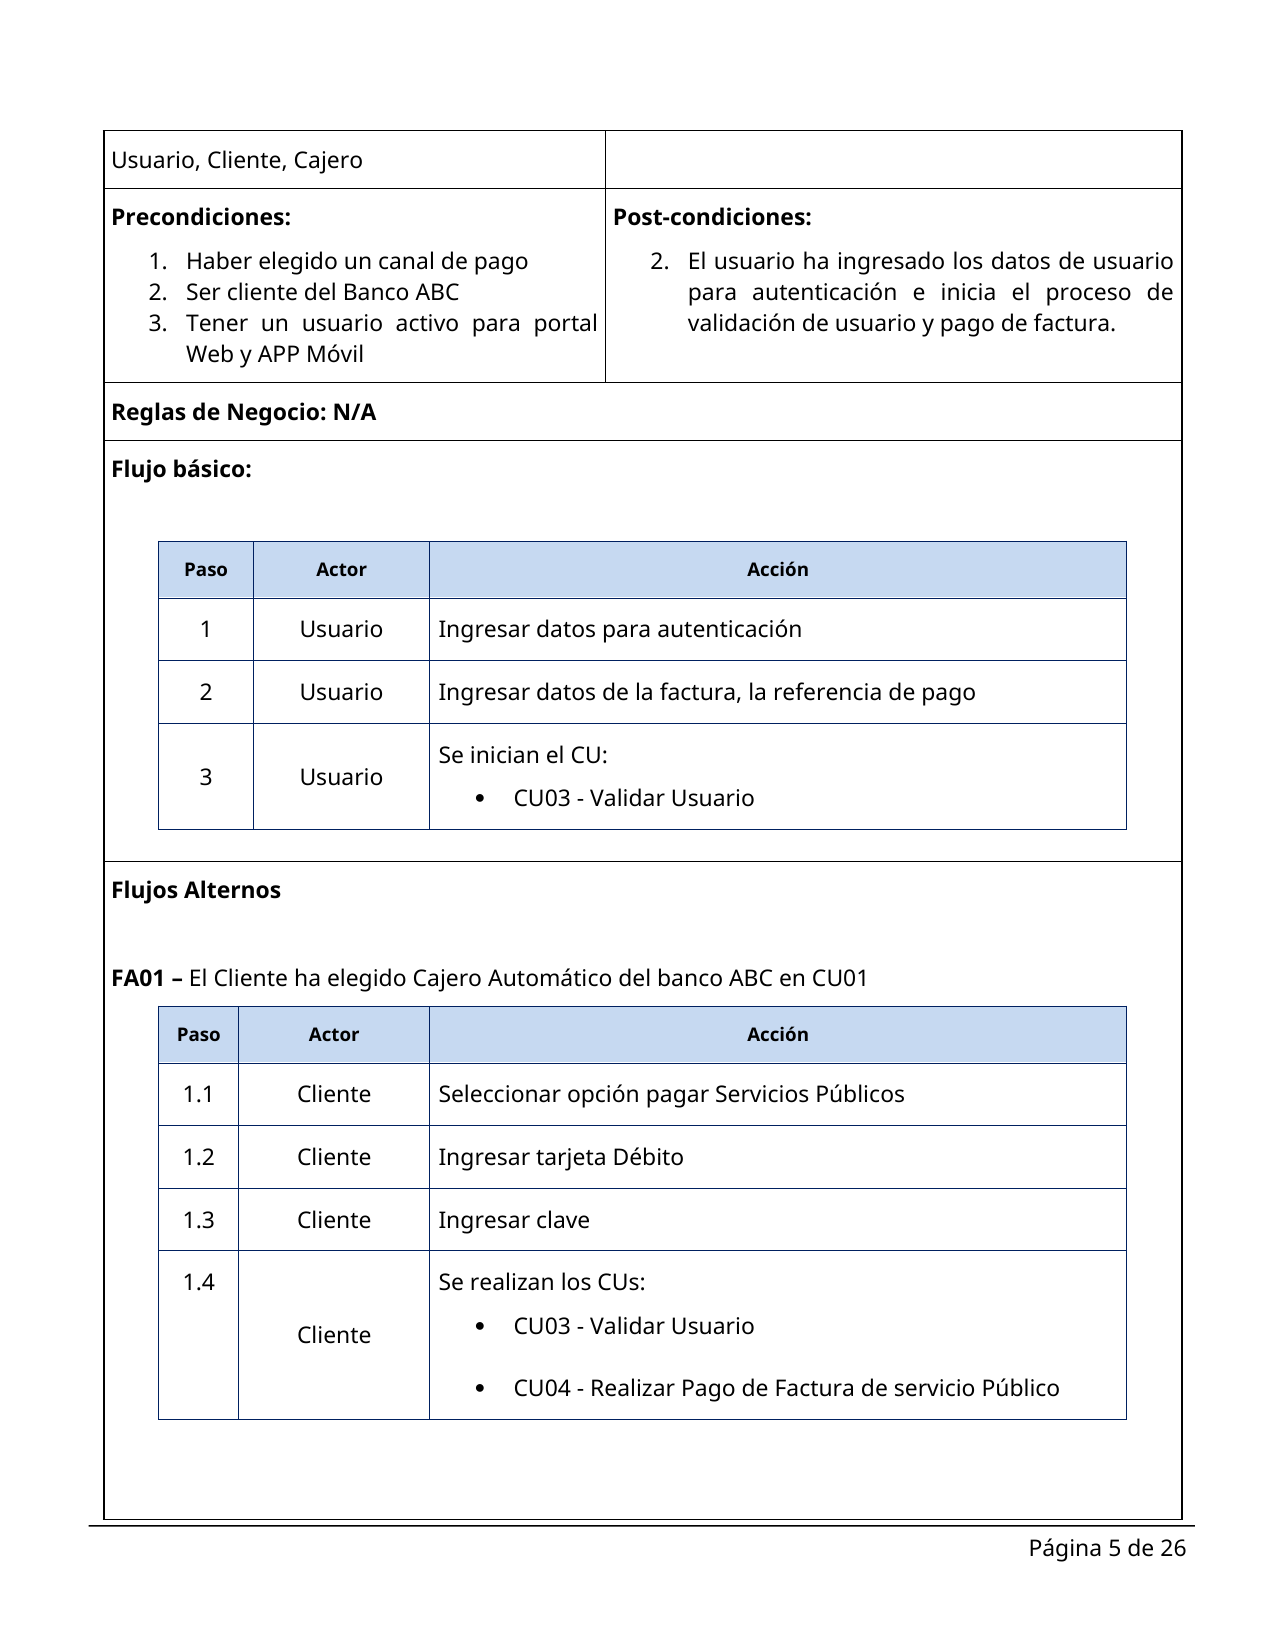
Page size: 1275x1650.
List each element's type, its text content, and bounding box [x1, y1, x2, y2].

table_cell Reglas de Negocio: N/A [105, 383, 1181, 439]
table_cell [105, 131, 605, 187]
table_cell Post-condiciones: El usuario ha ingresado los datos de usuario para autenticación e inicia el proceso de validación de usuario y pago de factura. [606, 189, 1181, 382]
table_cell Flujo básico: [105, 441, 1181, 861]
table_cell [105, 862, 1181, 1519]
table_cell [606, 131, 1181, 187]
table_cell Precondiciones: Haber elegido un canal de pago Ser cliente del Banco ABC Tener un usuario activo para portal Web y APP Móvil [105, 189, 605, 382]
